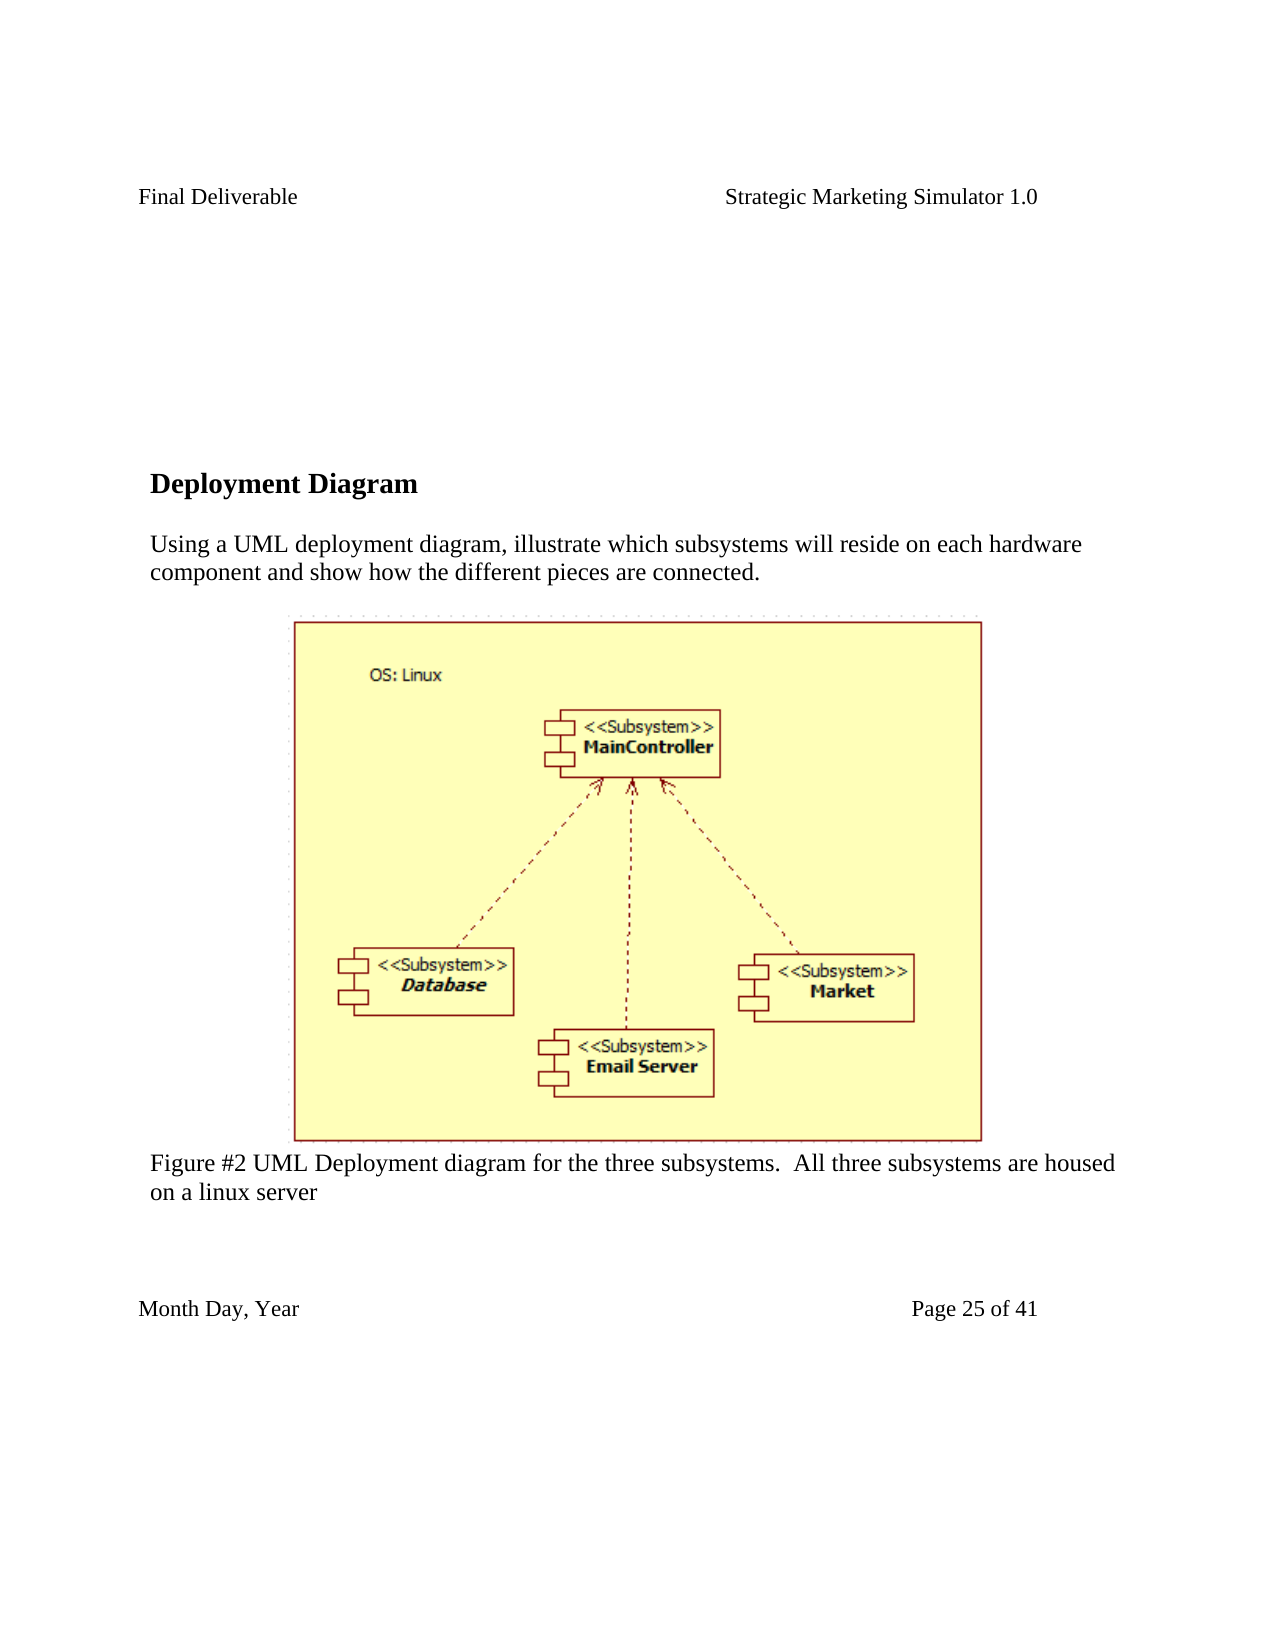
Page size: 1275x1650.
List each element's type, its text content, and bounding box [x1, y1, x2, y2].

text Using a UML deployment diagram, illustrate which subsystems will reside on each hardware component and show how the different pieces are connected. [150, 529, 1125, 586]
subtitle Deployment Diagram [150, 466, 1125, 500]
picture [288, 615, 987, 1148]
text Figure #2 UML Deployment diagram for the three subsystems. All three subsystems are housed on a linux server [150, 1148, 1125, 1205]
